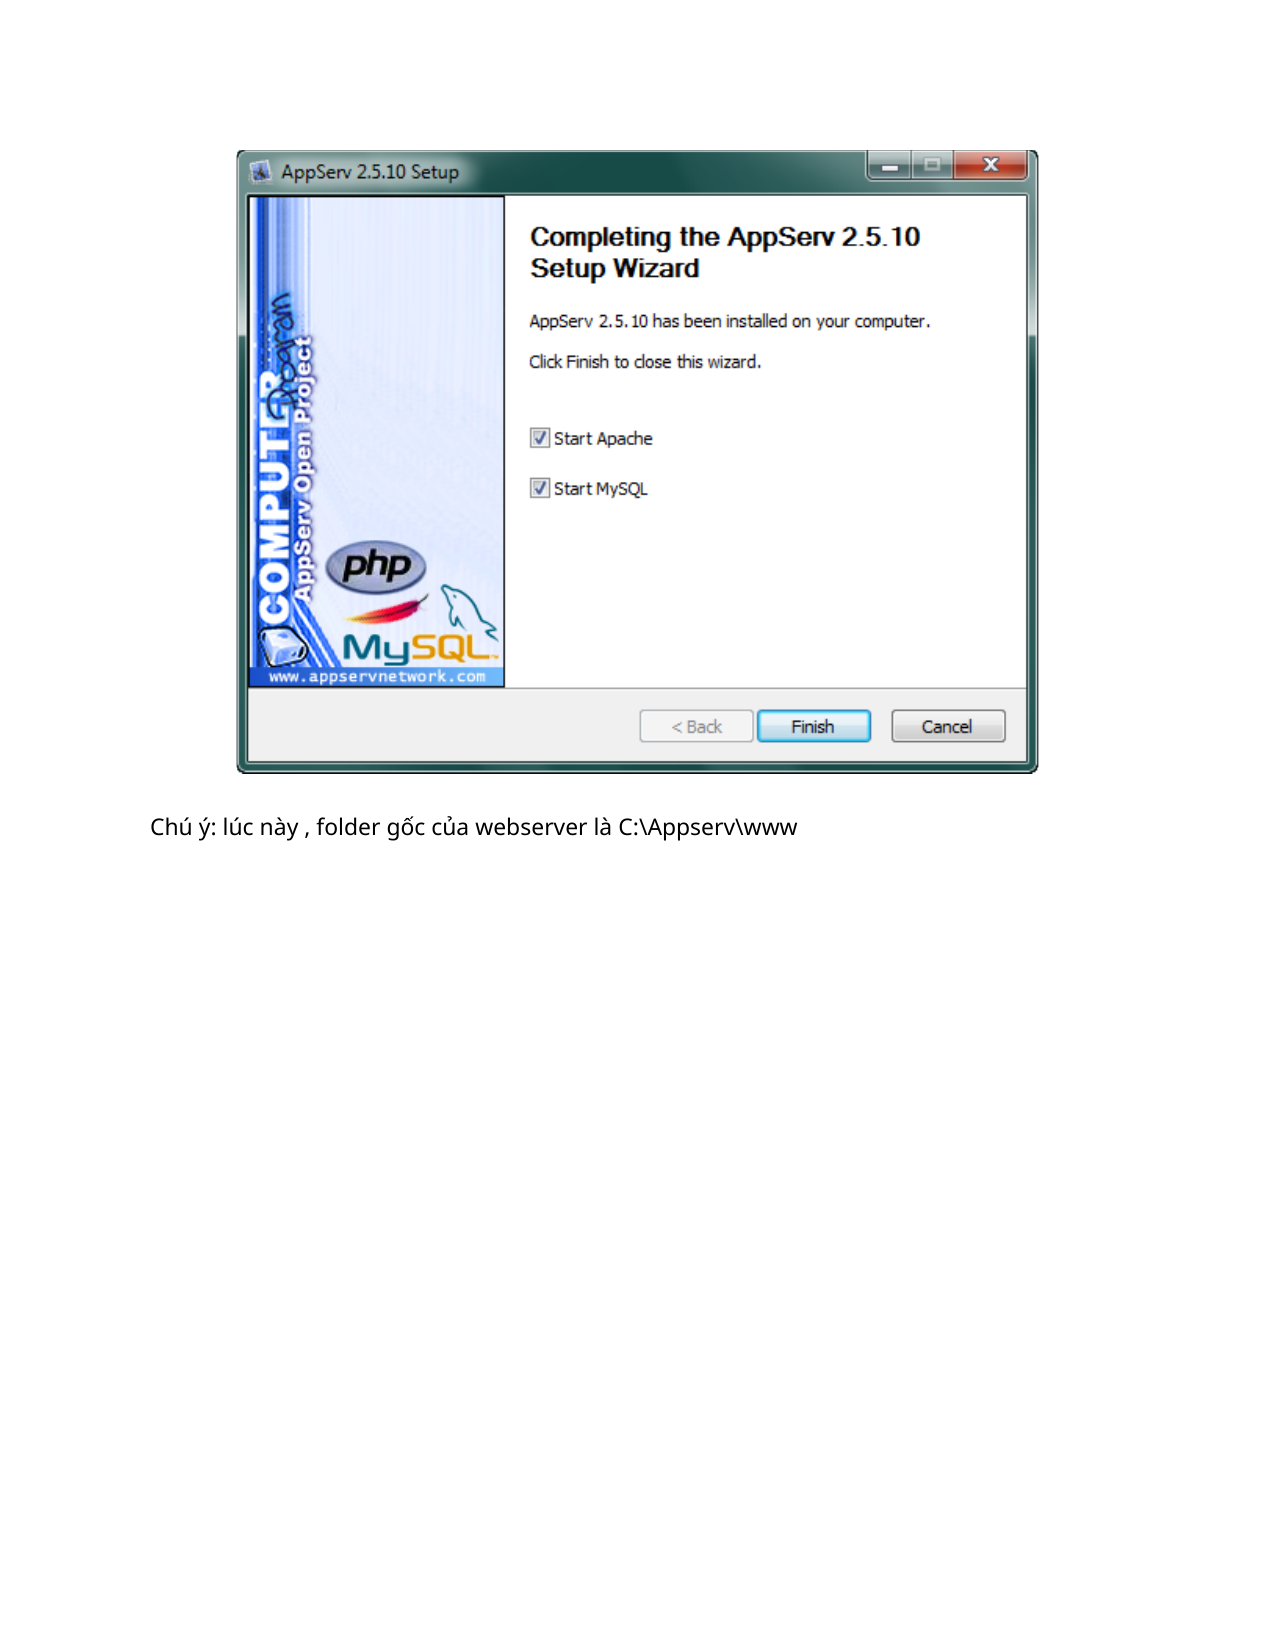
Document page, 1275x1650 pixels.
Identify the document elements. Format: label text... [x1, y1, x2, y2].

picture [236, 150, 1039, 774]
text Chú ý: lúc này , folder gốc của webserver là C:\Appserv\www [150, 811, 1125, 842]
